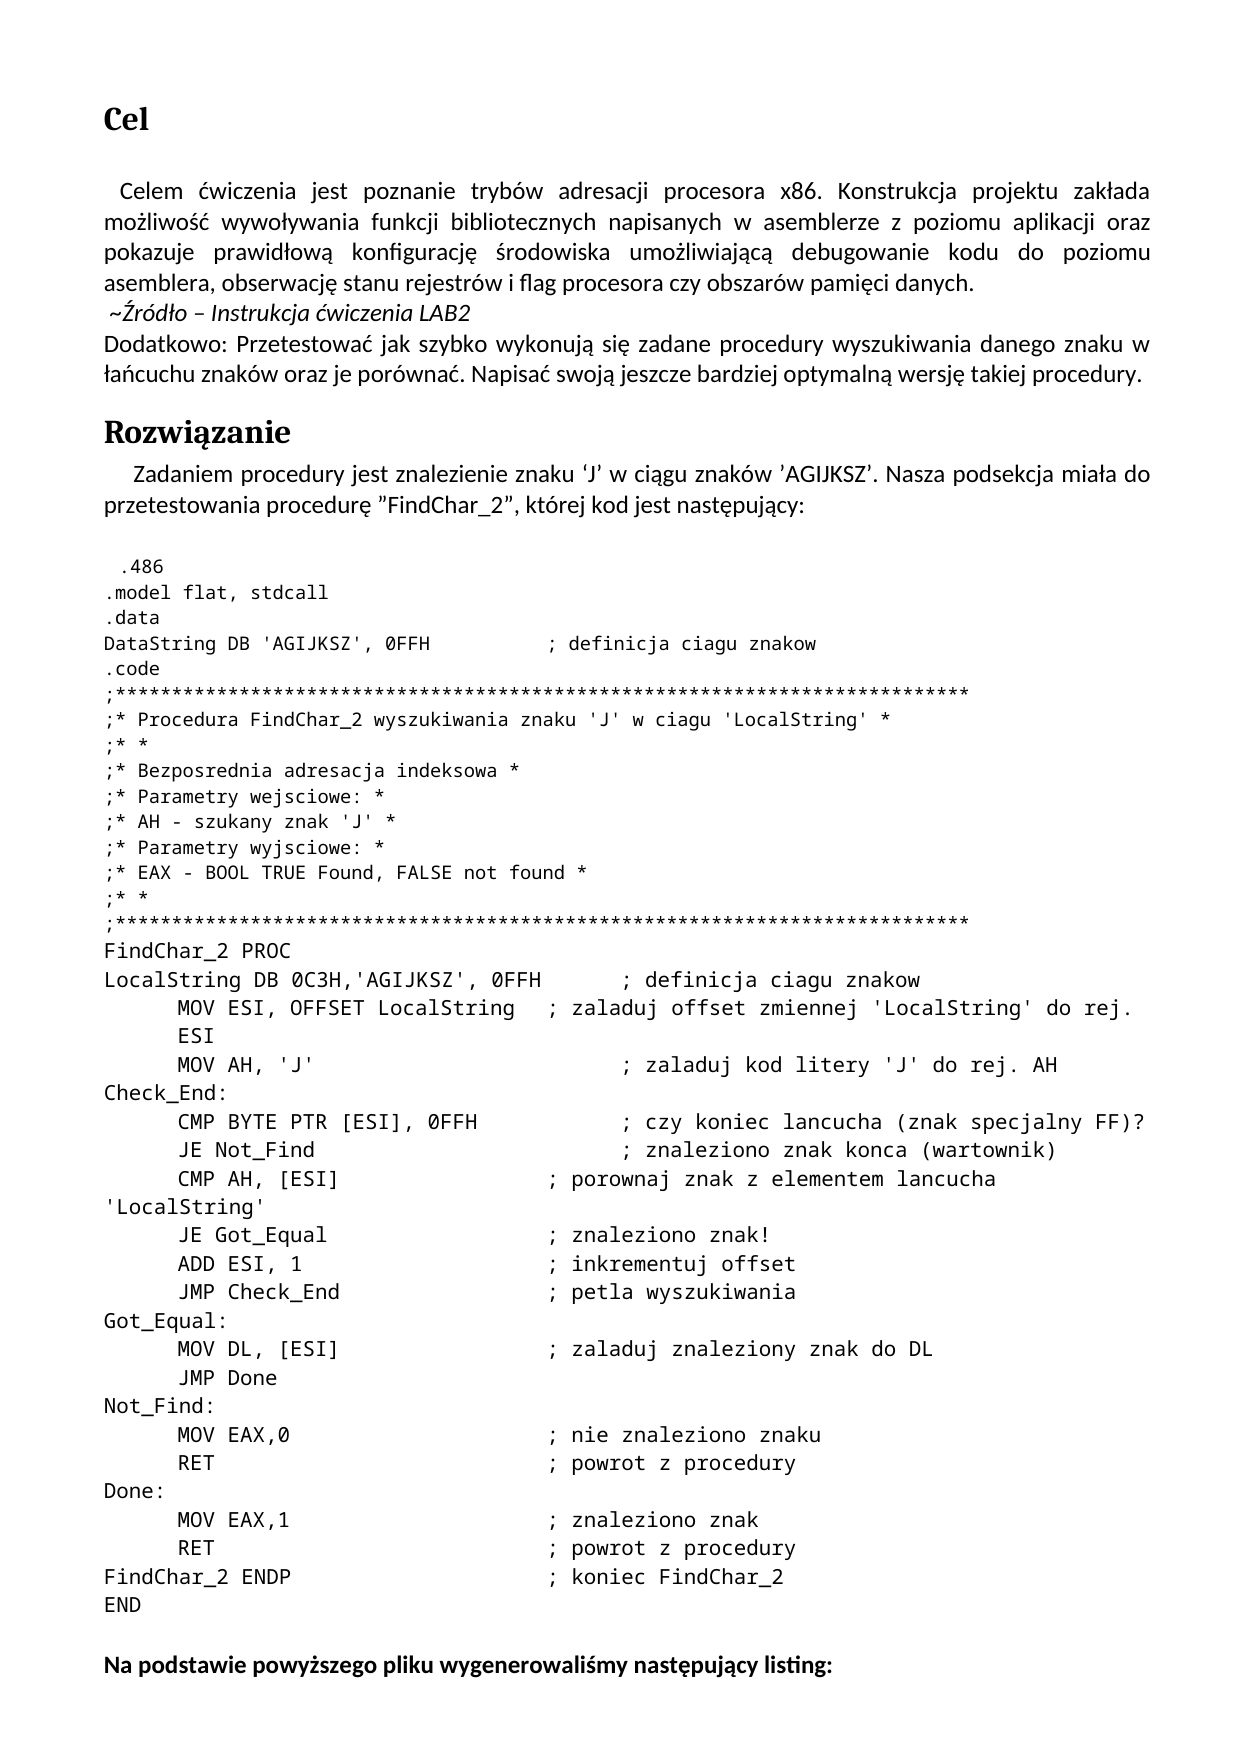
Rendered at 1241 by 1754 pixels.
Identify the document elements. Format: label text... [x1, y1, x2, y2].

text .data [103, 604, 1152, 630]
text ;**************************************************************************** [103, 911, 1152, 936]
text RET ; powrot z procedury [103, 1533, 1152, 1562]
text Got_Equal: [103, 1306, 1152, 1334]
text JE Not_Find ; znaleziono znak konca (wartownik) [103, 1135, 1152, 1164]
text ;* Procedura FindChar_2 wyszukiwania znaku 'J' w ciagu 'LocalString' * [103, 707, 1152, 732]
text Check_End: [103, 1078, 1152, 1107]
text RET ; powrot z procedury [103, 1448, 1152, 1477]
text MOV EAX,1 ; znaleziono znak [103, 1505, 1152, 1533]
subtitle Rozwiązanie [103, 414, 1152, 452]
text DataString DB 'AGIJKSZ', 0FFH ; definicja ciagu znakow [103, 630, 1152, 656]
text .code [103, 656, 1152, 681]
text ;* AH - szukany znak 'J' * [103, 809, 1152, 834]
text Na podstawie powyższego pliku wygenerowaliśmy następujący listing: [103, 1649, 1152, 1680]
text .model flat, stdcall [103, 579, 1152, 604]
text ;* Parametry wejsciowe: * [103, 783, 1152, 809]
text END [103, 1590, 1152, 1619]
text ~Źródło – Instrukcja ćwiczenia LAB2 [103, 297, 1152, 328]
text ;* Parametry wyjsciowe: * [103, 834, 1152, 860]
text Zadaniem procedury jest znalezienie znaku ‘J’ w ciągu znaków ’AGIJKSZ’. Nasza podsekcja miała do przetestowania procedurę ”FindChar_2”, której kod jest następujący: [103, 458, 1152, 519]
text ;* EAX - BOOL TRUE Found, FALSE not found * [103, 860, 1152, 885]
text FindChar_2 ENDP ; koniec FindChar_2 [103, 1562, 1152, 1590]
text MOV ESI, OFFSET LocalString ; zaladuj offset zmiennej 'LocalString' do rej. ESI [177, 993, 1152, 1050]
text ;**************************************************************************** [103, 681, 1152, 707]
text JMP Done [103, 1363, 1152, 1391]
text JMP Check_End ; petla wyszukiwania [103, 1277, 1152, 1306]
text Not_Find: [103, 1391, 1152, 1420]
text ;* * [103, 885, 1152, 911]
text JE Got_Equal ; znaleziono znak! [103, 1221, 1152, 1249]
subtitle Cel [103, 100, 1152, 138]
text LocalString DB 0C3H,'AGIJKSZ', 0FFH ; definicja ciagu znakow [103, 965, 1152, 993]
text Done: [103, 1477, 1152, 1505]
text MOV AH, 'J' ; zaladuj kod litery 'J' do rej. AH [103, 1050, 1152, 1078]
text MOV EAX,0 ; nie znaleziono znaku [103, 1420, 1152, 1448]
text FindChar_2 PROC [103, 936, 1152, 965]
text ADD ESI, 1 ; inkrementuj offset [103, 1249, 1152, 1277]
text ;* * [103, 732, 1152, 758]
text CMP BYTE PTR [ESI], 0FFH ; czy koniec lancucha (znak specjalny FF)? [103, 1107, 1152, 1135]
text Dodatkowo: Przetestować jak szybko wykonują się zadane procedury wyszukiwania danego znaku w łańcuchu znaków oraz je porównać. Napisać swoją jeszcze bardziej optymalną wersję takiej procedury. [103, 328, 1152, 389]
text CMP AH, [ESI] ; porownaj znak z elementem lancucha 'LocalString' [103, 1164, 1152, 1221]
text ;* Bezposrednia adresacja indeksowa * [103, 758, 1152, 783]
text .486 [103, 553, 1152, 579]
text Celem ćwiczenia jest poznanie trybów adresacji procesora x86. Konstrukcja projektu zakłada możliwość wywoływania funkcji bibliotecznych napisanych w asemblerze z poziomu aplikacji oraz pokazuje prawidłową konfigurację środowiska umożliwiającą debugowanie kodu do poziomu asemblera, obserwację stanu rejestrów i flag procesora czy obszarów pamięci danych. [103, 175, 1152, 297]
text MOV DL, [ESI] ; zaladuj znaleziony znak do DL [103, 1334, 1152, 1363]
